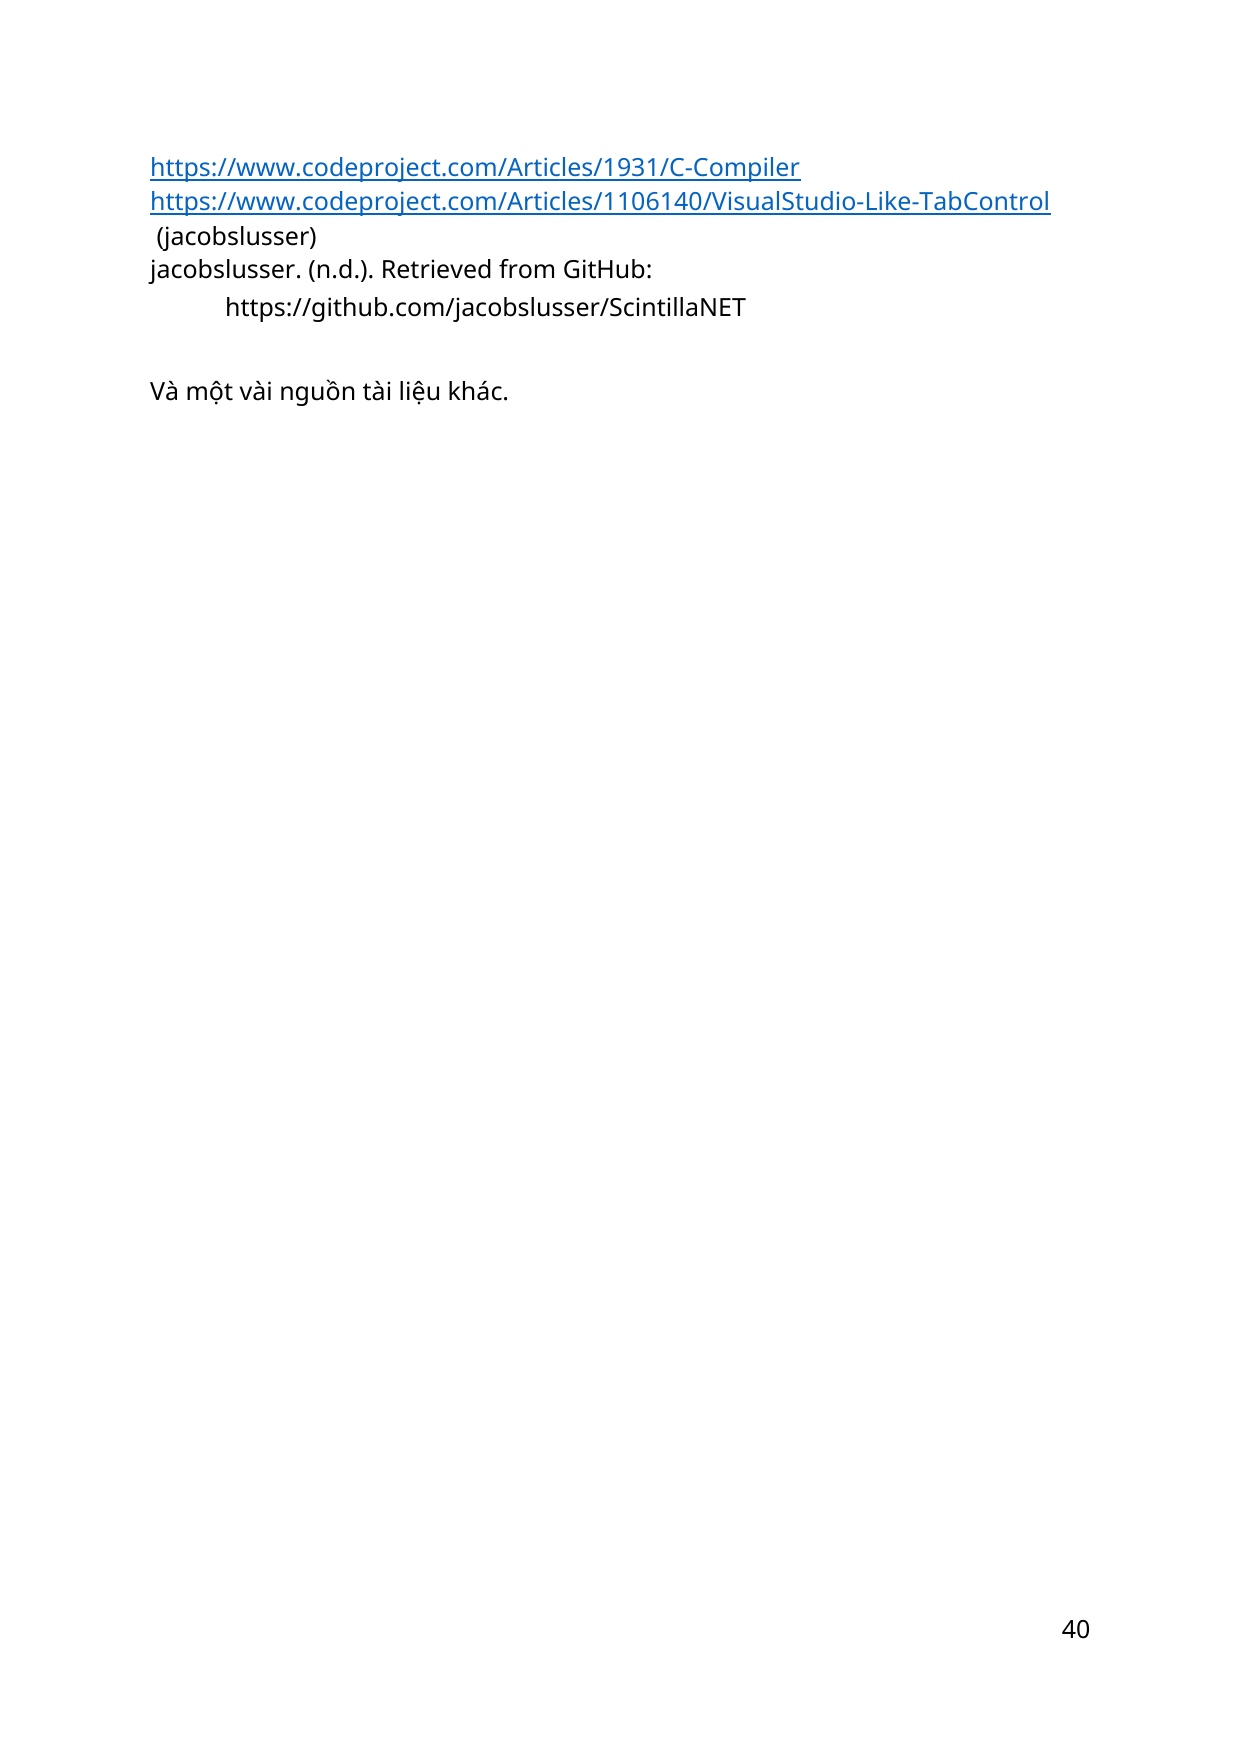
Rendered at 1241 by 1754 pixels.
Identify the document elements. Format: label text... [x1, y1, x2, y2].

text https://www.codeproject.com/Articles/1931/C-Compiler [150, 150, 1090, 184]
text Và một vài nguồn tài liệu khác. [150, 373, 1090, 408]
text https://www.codeproject.com/Articles/1106140/VisualStudio-Like-TabControl [150, 184, 1090, 218]
text jacobslusser. (n.d.). Retrieved from GitHub: https://github.com/jacobslusser/ScintillaNET [150, 252, 1090, 324]
